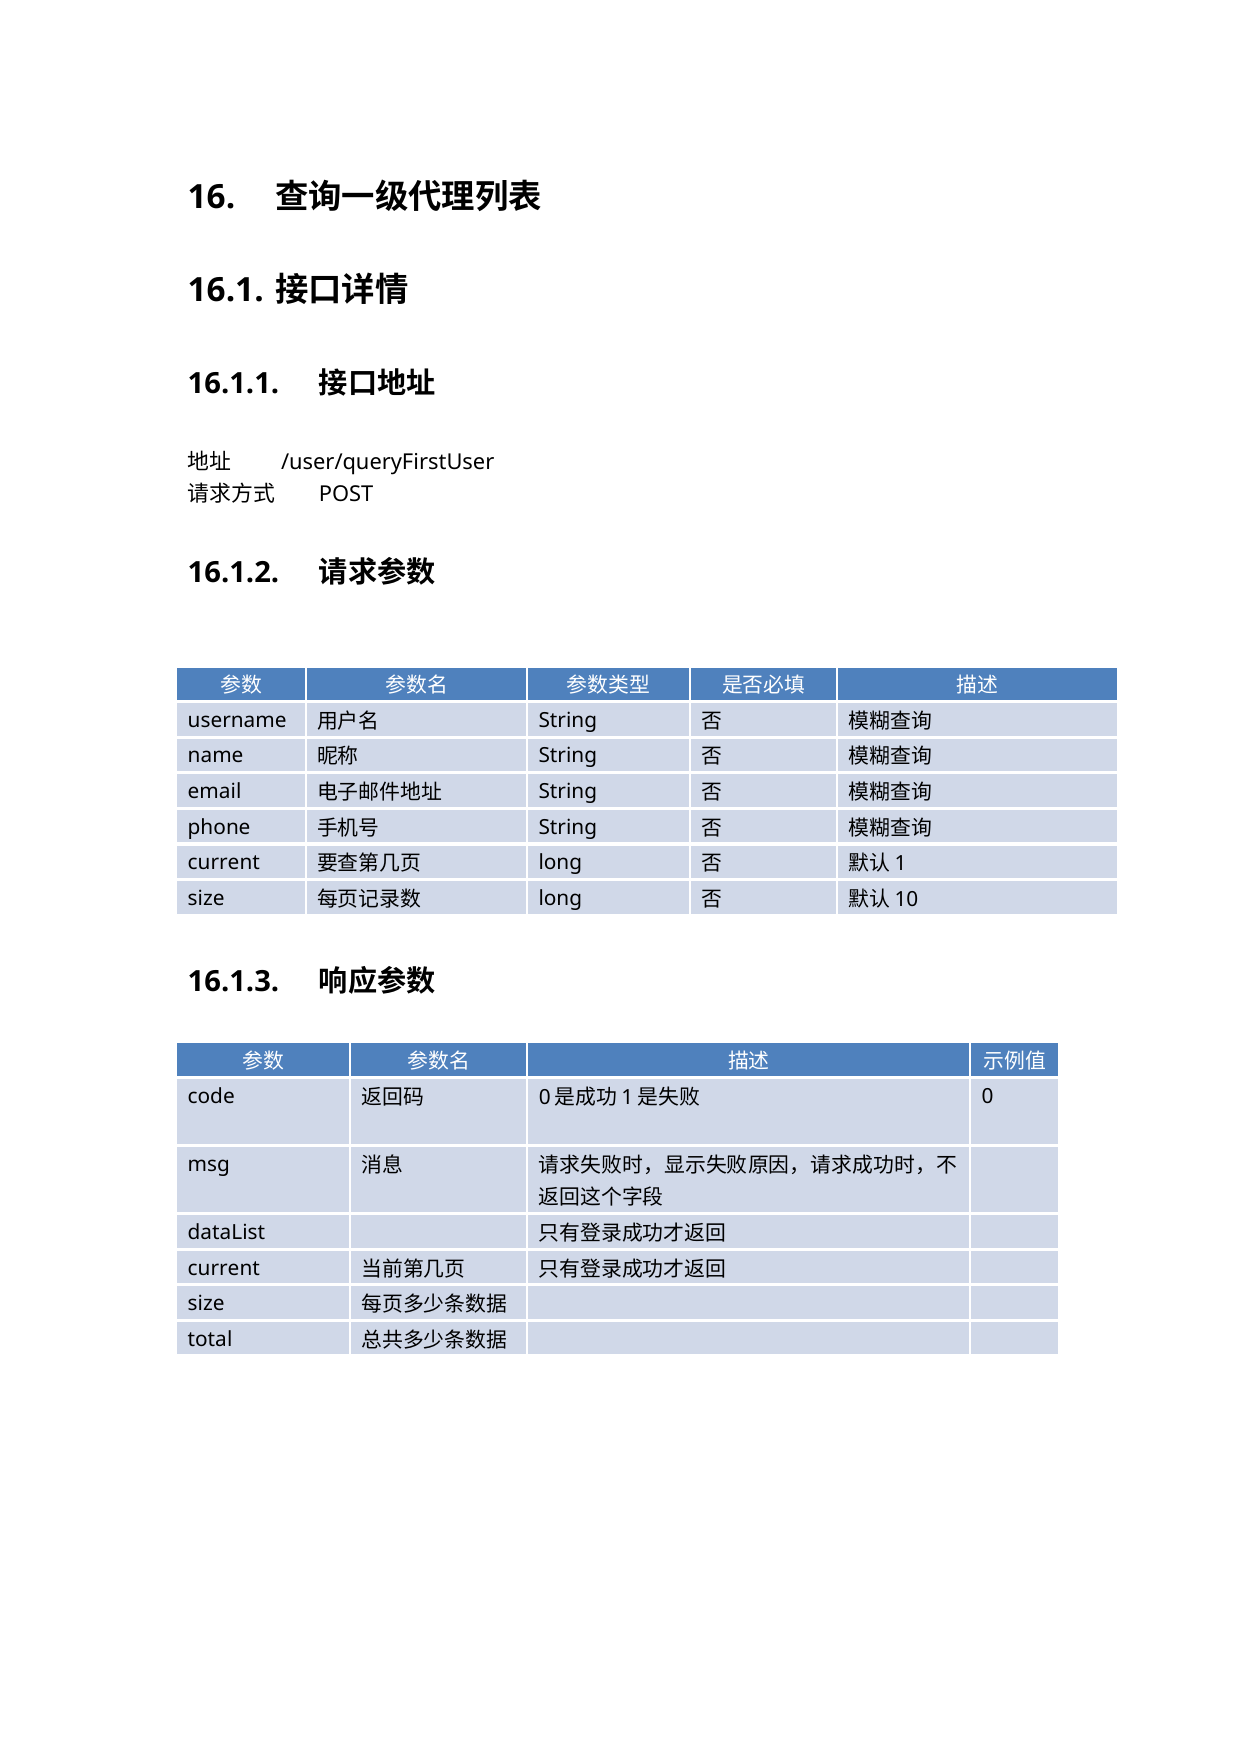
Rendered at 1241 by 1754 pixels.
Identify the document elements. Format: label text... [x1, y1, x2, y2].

table_cell 模糊查询 [838, 739, 1117, 771]
table_cell 模糊查询 [838, 703, 1117, 736]
table_cell 模糊查询 [838, 774, 1117, 807]
subtitle 查询一级代理列表 [187, 162, 1053, 227]
table_cell 当前第几页 [351, 1251, 526, 1283]
table_cell 只有登录成功才返回 [528, 1251, 969, 1283]
table_cell 模糊查询 [838, 810, 1117, 842]
table_header 是否必填 [691, 668, 836, 700]
table_cell size [177, 1286, 349, 1319]
table_cell phone [177, 810, 305, 842]
text 地址 /user/queryFirstUser [187, 443, 1053, 476]
table_cell [528, 1322, 969, 1354]
subtitle 响应参数 [187, 946, 1053, 1011]
table_cell msg [177, 1147, 349, 1212]
table_cell 每页多少条数据 [351, 1286, 526, 1319]
table_cell 否 [691, 881, 836, 914]
table_cell [971, 1286, 1058, 1319]
table_cell dataList [177, 1215, 349, 1248]
table_cell 否 [691, 774, 836, 807]
table_cell String [528, 810, 689, 842]
table_header 参数 [177, 668, 305, 700]
table_cell 否 [691, 846, 836, 878]
table_header 参数类型 [528, 668, 689, 700]
table_cell 默认1 [838, 846, 1117, 878]
table_cell 返回码 [351, 1079, 526, 1144]
subtitle 接口详情 [187, 254, 1053, 319]
table_cell [971, 1215, 1058, 1248]
table_cell 要查第几页 [307, 846, 526, 878]
table_cell total [177, 1322, 349, 1354]
table_cell 0是成功1是失败 [528, 1079, 969, 1144]
table_cell 0 [971, 1079, 1058, 1144]
table_cell String [528, 774, 689, 807]
table_cell [528, 1286, 969, 1319]
text 请求方式 POST [187, 476, 1053, 508]
table_cell email [177, 774, 305, 807]
subtitle 接口地址 [187, 348, 1053, 413]
table_cell long [528, 846, 689, 878]
table_cell 请求失败时，显示失败原因，请求成功时，不返回这个字段 [528, 1147, 969, 1212]
table_cell current [177, 846, 305, 878]
table_cell username [177, 703, 305, 736]
table_cell [971, 1251, 1058, 1283]
table_cell [971, 1322, 1058, 1354]
table_cell long [528, 881, 689, 914]
table_cell 否 [691, 739, 836, 771]
table_cell 用户名 [307, 703, 526, 736]
table_cell 默认10 [838, 881, 1117, 914]
table_cell String [528, 739, 689, 771]
table_cell size [177, 881, 305, 914]
table_header 参数 [177, 1043, 349, 1076]
table_cell 否 [691, 810, 836, 842]
table_cell 总共多少条数据 [351, 1322, 526, 1354]
table_cell 消息 [351, 1147, 526, 1212]
table_cell [351, 1215, 526, 1248]
table_cell 否 [691, 703, 836, 736]
table_cell String [528, 703, 689, 736]
table_cell 只有登录成功才返回 [528, 1215, 969, 1248]
table_header 示例值 [971, 1043, 1058, 1076]
table_cell 昵称 [307, 739, 526, 771]
table_header 参数名 [307, 668, 526, 700]
table_cell 每页记录数 [307, 881, 526, 914]
subtitle 请求参数 [187, 538, 1053, 603]
table_cell 手机号 [307, 810, 526, 842]
table_header 描述 [838, 668, 1117, 700]
table_cell [971, 1147, 1058, 1212]
table_cell current [177, 1251, 349, 1283]
table_cell code [177, 1079, 349, 1144]
table_header 参数名 [351, 1043, 526, 1076]
table_header 描述 [528, 1043, 969, 1076]
table_cell 电子邮件地址 [307, 774, 526, 807]
table_cell name [177, 739, 305, 771]
